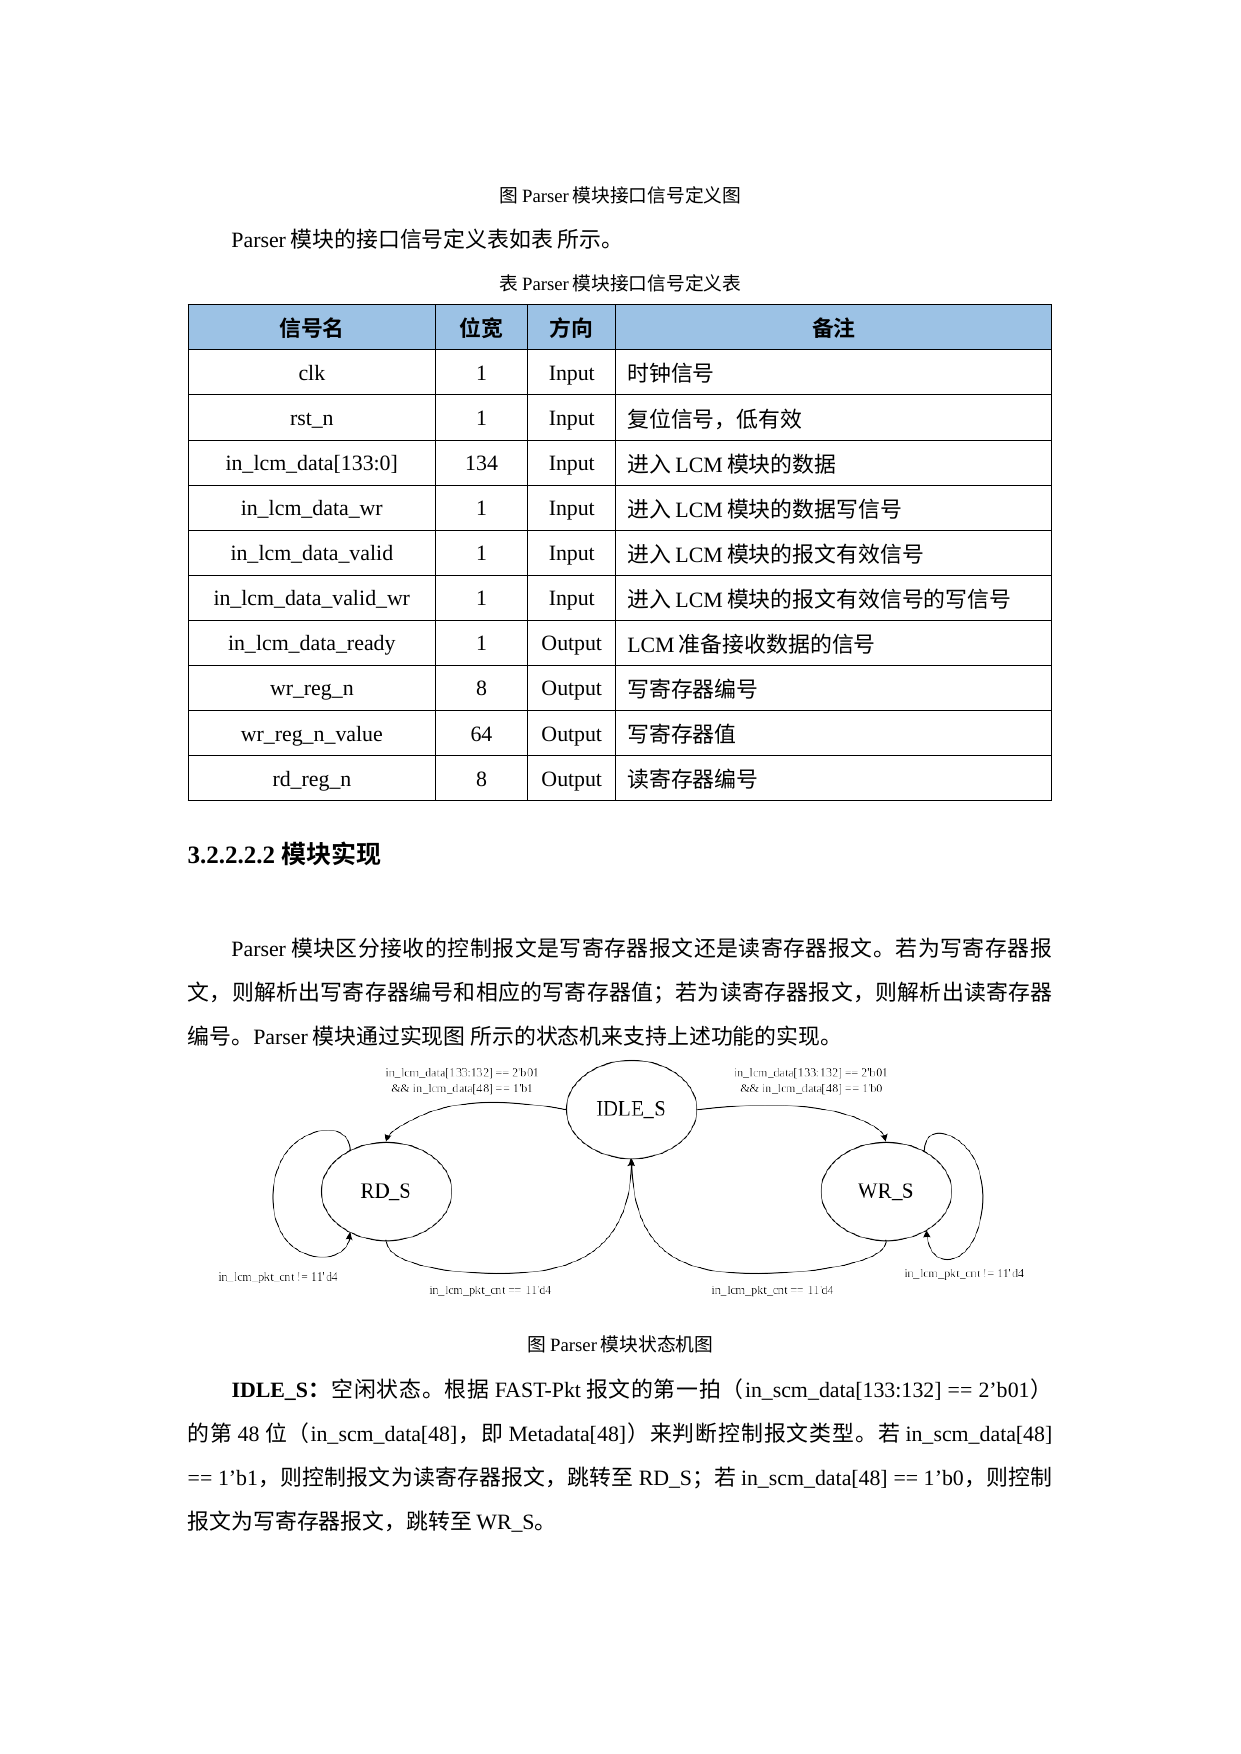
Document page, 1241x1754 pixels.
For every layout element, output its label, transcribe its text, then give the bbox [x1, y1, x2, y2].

table_cell 134 [436, 441, 527, 484]
table_cell 64 [436, 711, 527, 755]
table_cell in_lcm_data_ready [189, 621, 435, 665]
table_header 位宽 [436, 305, 527, 349]
text IDLE_S：空闲状态。根据FAST-Pkt报文的第一拍（in_scm_data[133:132] == 2’b01）的第48位（in_scm_data[48]，即Metadata[48]）来判断控制报文类型。若in_scm_data[48] == 1’b1，则控制报文为读寄存器报文，跳转至RD_S；若in_scm_data[48] == 1’b0，则控制报文为写寄存器报文，跳转至WR_S。 [187, 1366, 1053, 1542]
subtitle 3.2.2.2.2 模块实现 [187, 831, 1053, 874]
table_cell 进入LCM模块的报文有效信号的写信号 [616, 576, 1051, 620]
table_cell clk [189, 350, 435, 394]
table_cell wr_reg_n [189, 666, 435, 710]
table_cell 1 [436, 395, 527, 439]
table_cell wr_reg_n_value [189, 711, 435, 755]
table_cell 写寄存器编号 [616, 666, 1051, 710]
table_cell Input [528, 350, 615, 394]
table_cell 1 [436, 621, 527, 665]
text Parser模块的接口信号定义表如表 所示。 [187, 216, 1053, 260]
table_cell 进入LCM模块的报文有效信号 [616, 531, 1051, 575]
text Parser模块区分接收的控制报文是写寄存器报文还是读寄存器报文。若为写寄存器报文，则解析出写寄存器编号和相应的写寄存器值；若为读寄存器报文，则解析出读寄存器编号。Parser模块通过实现图 所示的状态机来支持上述功能的实现。 [187, 925, 1053, 1057]
table_cell in_lcm_data[133:0] [189, 441, 435, 484]
table_cell 1 [436, 350, 527, 394]
table_cell Output [528, 621, 615, 665]
table_cell 读寄存器编号 [616, 756, 1051, 800]
table_cell 进入LCM模块的数据 [616, 441, 1051, 484]
table_header 方向 [528, 305, 615, 349]
table_cell Input [528, 576, 615, 620]
table_cell Output [528, 666, 615, 710]
table_cell Input [528, 531, 615, 575]
table_cell in_lcm_data_wr [189, 486, 435, 530]
text 图 Parser模块状态机图 [187, 1322, 1053, 1366]
table_cell rd_reg_n [189, 756, 435, 800]
table_cell 8 [436, 666, 527, 710]
table_cell 进入LCM模块的数据写信号 [616, 486, 1051, 530]
table_cell 时钟信号 [616, 350, 1051, 394]
table_header 信号名 [189, 305, 435, 349]
table_cell Input [528, 441, 615, 484]
table_cell Input [528, 395, 615, 439]
table_cell Output [528, 711, 615, 755]
table_cell Input [528, 486, 615, 530]
table_cell LCM准备接收数据的信号 [616, 621, 1051, 665]
table_cell rst_n [189, 395, 435, 439]
table_cell in_lcm_data_valid [189, 531, 435, 575]
table_cell 1 [436, 531, 527, 575]
table_cell Output [528, 756, 615, 800]
table_cell 8 [436, 756, 527, 800]
text 图 Parser模块接口信号定义图 [187, 172, 1053, 216]
table_cell 1 [436, 486, 527, 530]
table_header 备注 [616, 305, 1051, 349]
table_cell 1 [436, 576, 527, 620]
text 表 Parser模块接口信号定义表 [187, 260, 1053, 304]
table_cell 写寄存器值 [616, 711, 1051, 755]
table_cell 复位信号，低有效 [616, 395, 1051, 439]
table_cell in_lcm_data_valid_wr [189, 576, 435, 620]
